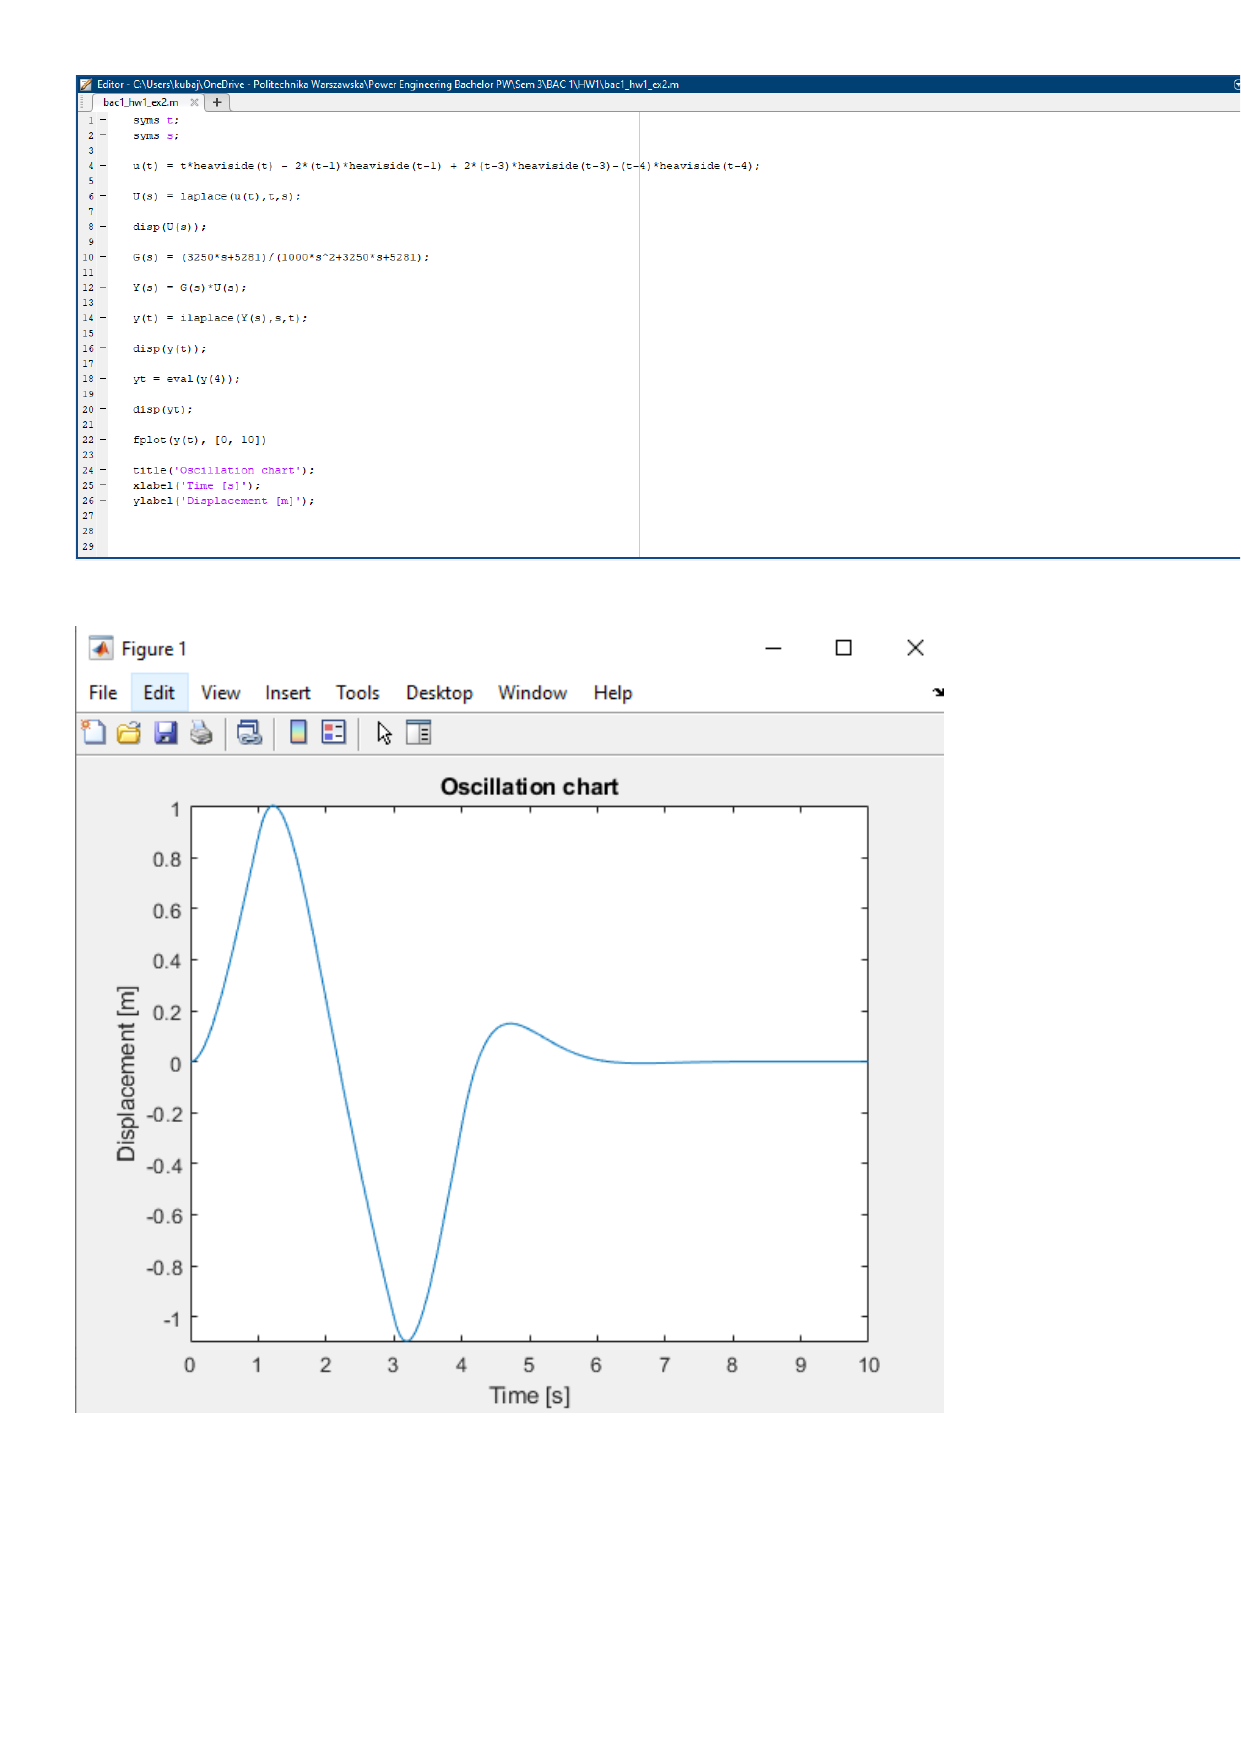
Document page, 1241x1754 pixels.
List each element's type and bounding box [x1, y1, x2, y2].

picture [75, 75, 1241, 561]
picture [75, 626, 944, 1413]
